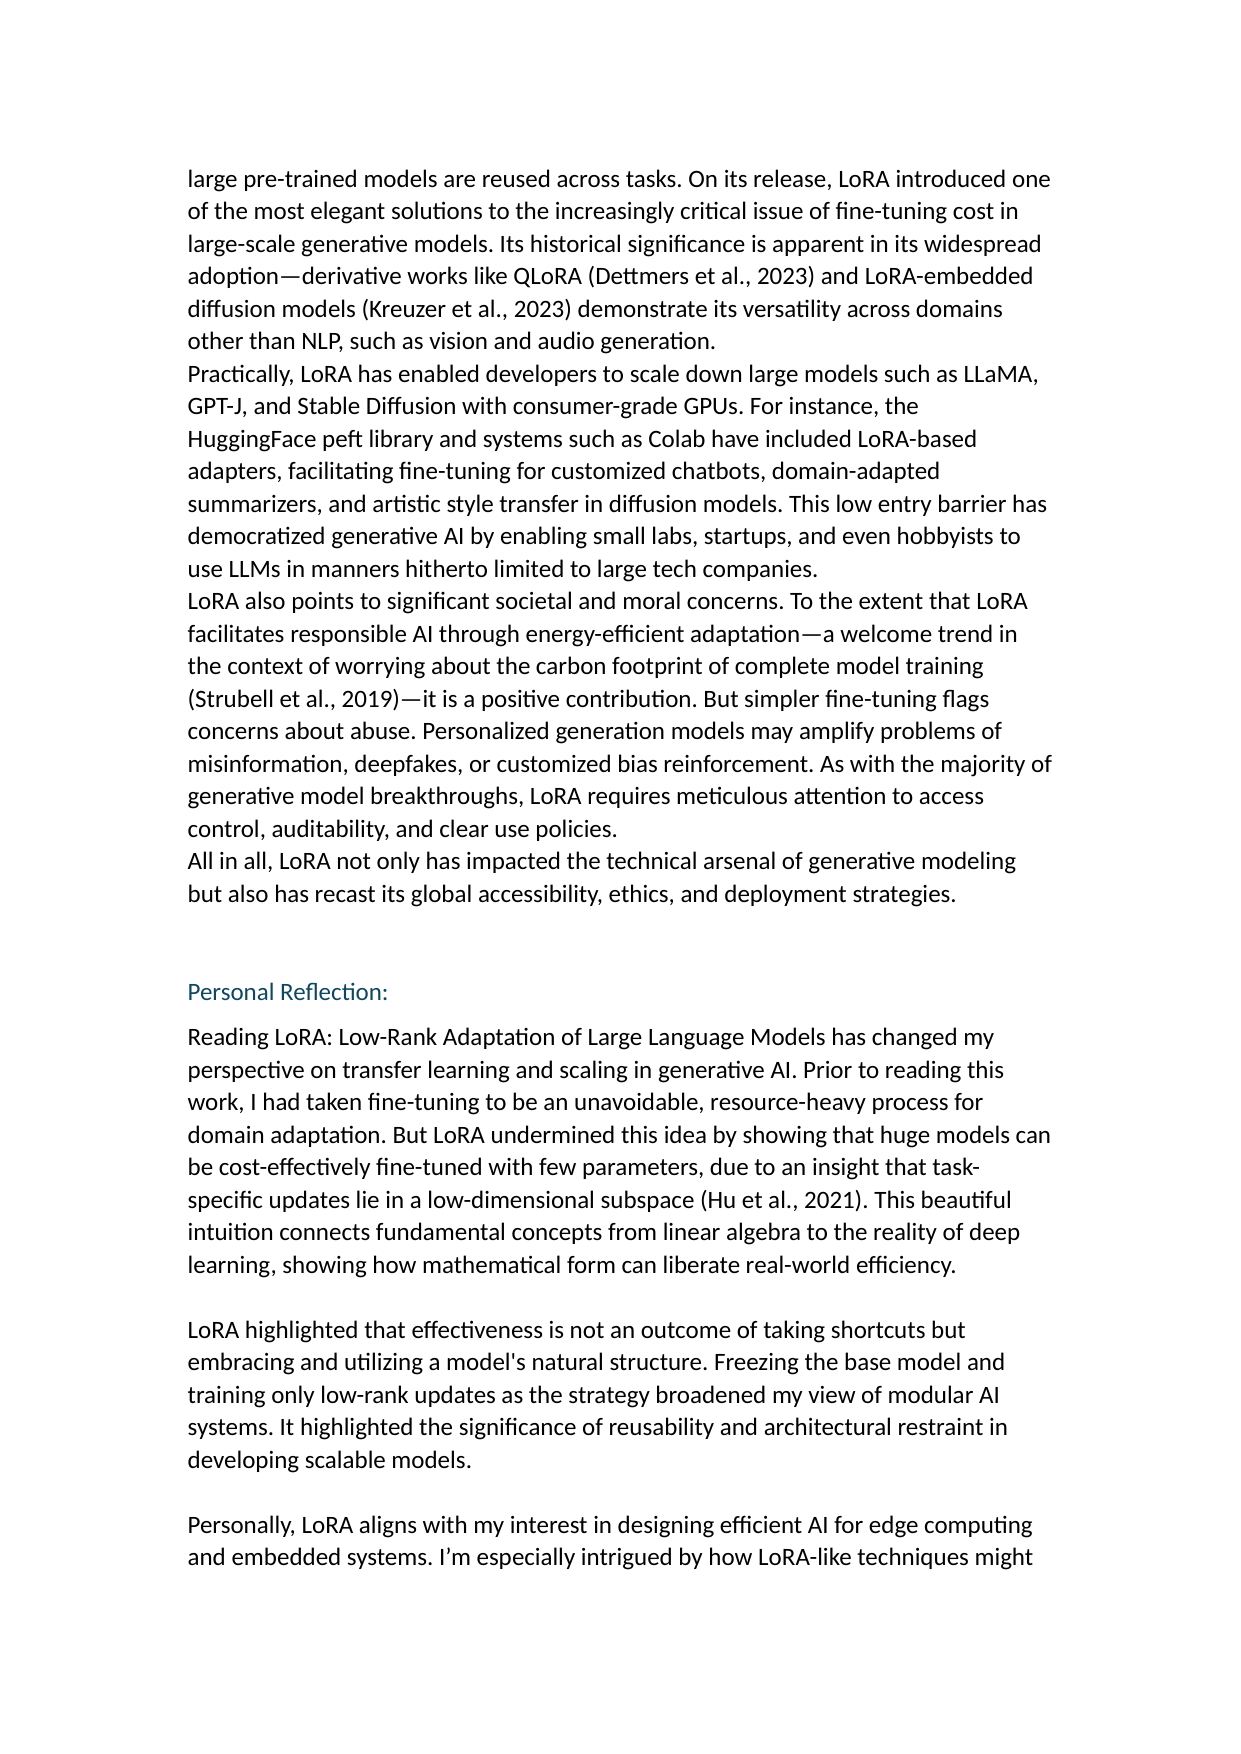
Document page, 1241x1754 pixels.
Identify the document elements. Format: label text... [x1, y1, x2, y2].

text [187, 1021, 1053, 1573]
subtitle Personal Reflection: [187, 975, 1053, 1008]
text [187, 162, 1053, 909]
